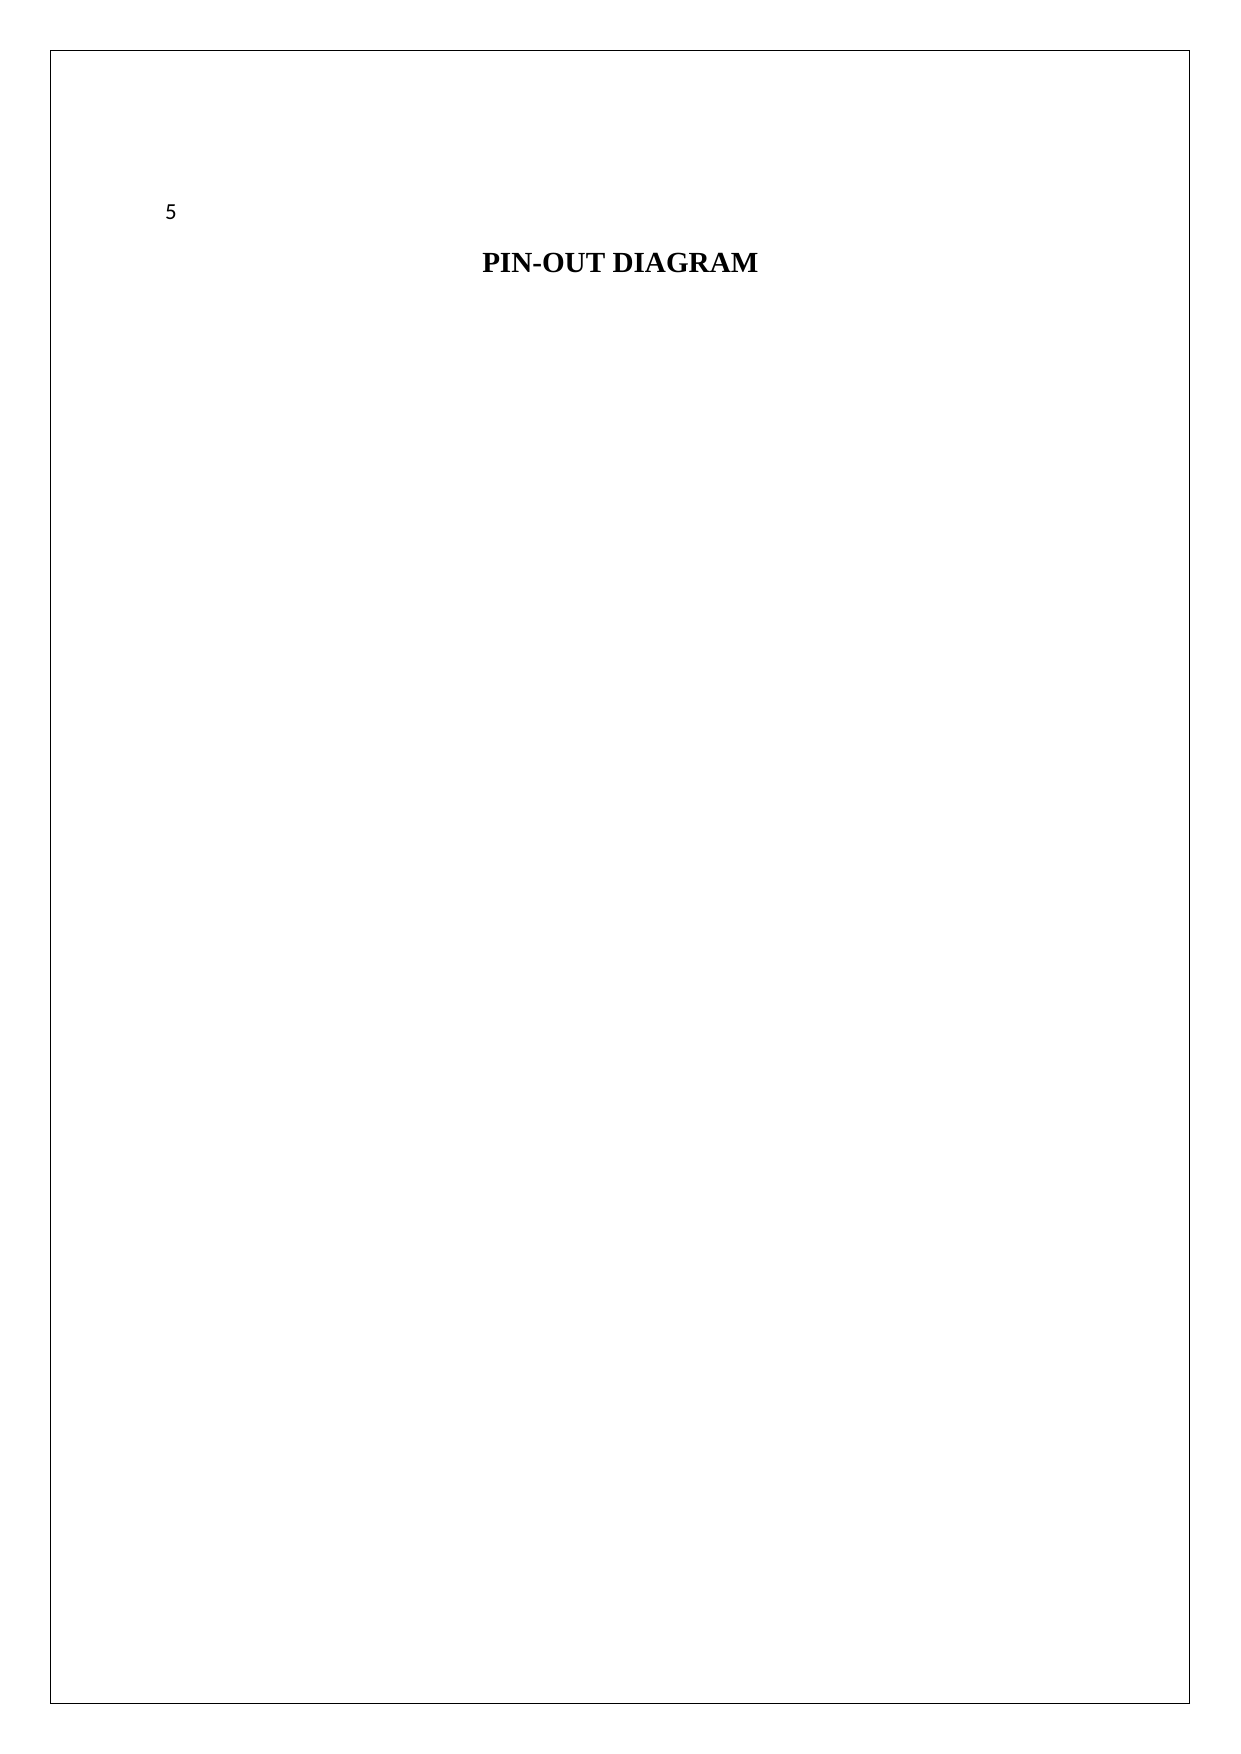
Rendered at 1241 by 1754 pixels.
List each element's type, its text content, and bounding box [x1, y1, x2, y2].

text PIN-OUT DIAGRAM [150, 245, 1090, 279]
